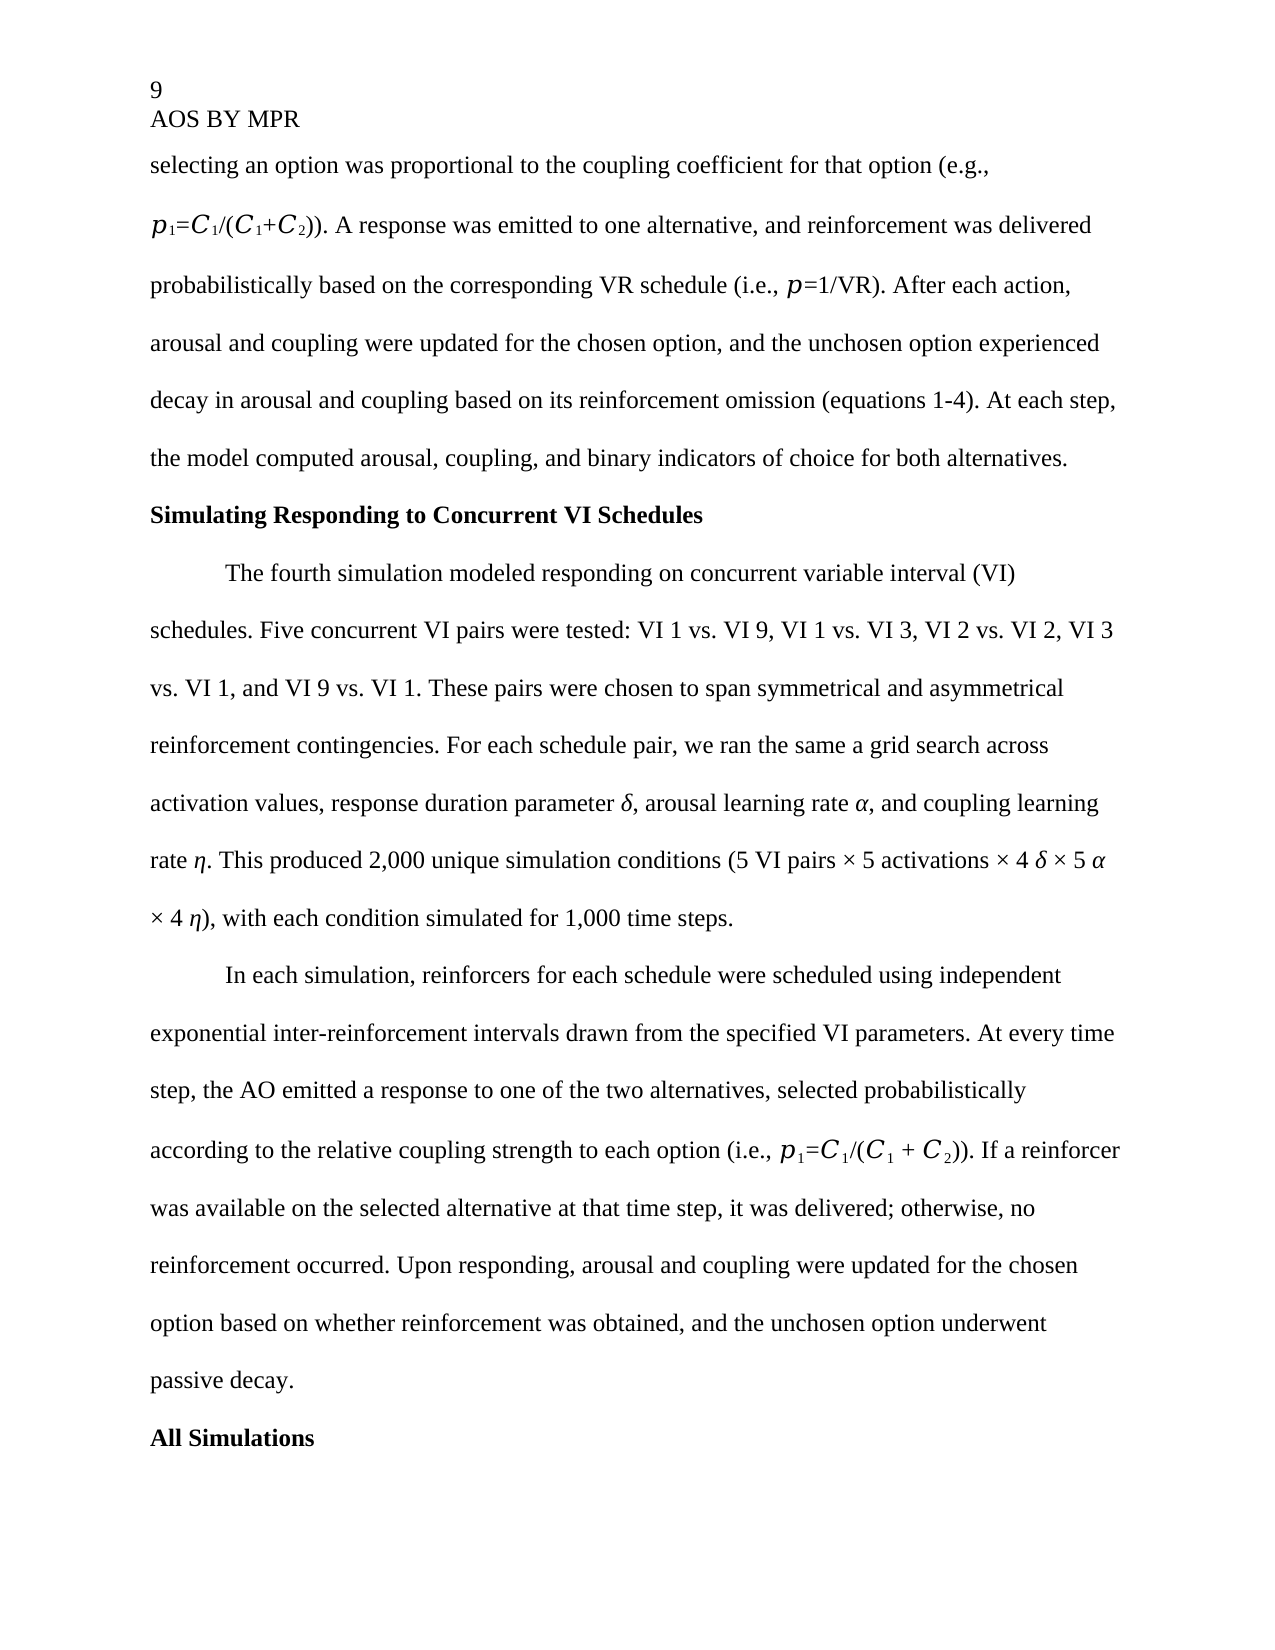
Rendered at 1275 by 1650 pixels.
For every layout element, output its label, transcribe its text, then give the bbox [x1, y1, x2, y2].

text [150, 150, 1125, 472]
text Simulating Responding to Concurrent VI Schedules [150, 500, 1125, 529]
text All Simulations [150, 1423, 1125, 1452]
text The fourth simulation modeled responding on concurrent variable interval (VI) schedules. Five concurrent VI pairs were tested: VI 1 vs. VI 9, VI 1 vs. VI 3, VI 2 vs. VI 2, VI 3 vs. VI 1, and VI 9 vs. VI 1. These pairs were chosen to span symmetrical and asymmetrical reinforcement contingencies. For each schedule pair, we ran the same a grid search across activation values, response duration parameter δ, arousal learning rate α, and coupling learning rate η. This produced 2,000 unique simulation conditions (5 VI pairs × 5 activations × 4 δ × 5 α × 4 η), with each condition simulated for 1,000 time steps. [150, 558, 1125, 932]
text In each simulation, reinforcers for each schedule were scheduled using independent exponential inter-reinforcement intervals drawn from the specified VI parameters. At every time step, the AO emitted a response to one of the two alternatives, selected probabilistically according to the relative coupling strength to each option (i.e., 𝑝₁=𝐶₁/(𝐶₁ + 𝐶₂)). If a reinforcer was available on the selected alternative at that time step, it was delivered; otherwise, no reinforcement occurred. Upon responding, arousal and coupling were updated for the chosen option based on whether reinforcement was obtained, and the unchosen option underwent passive decay. [150, 960, 1125, 1394]
